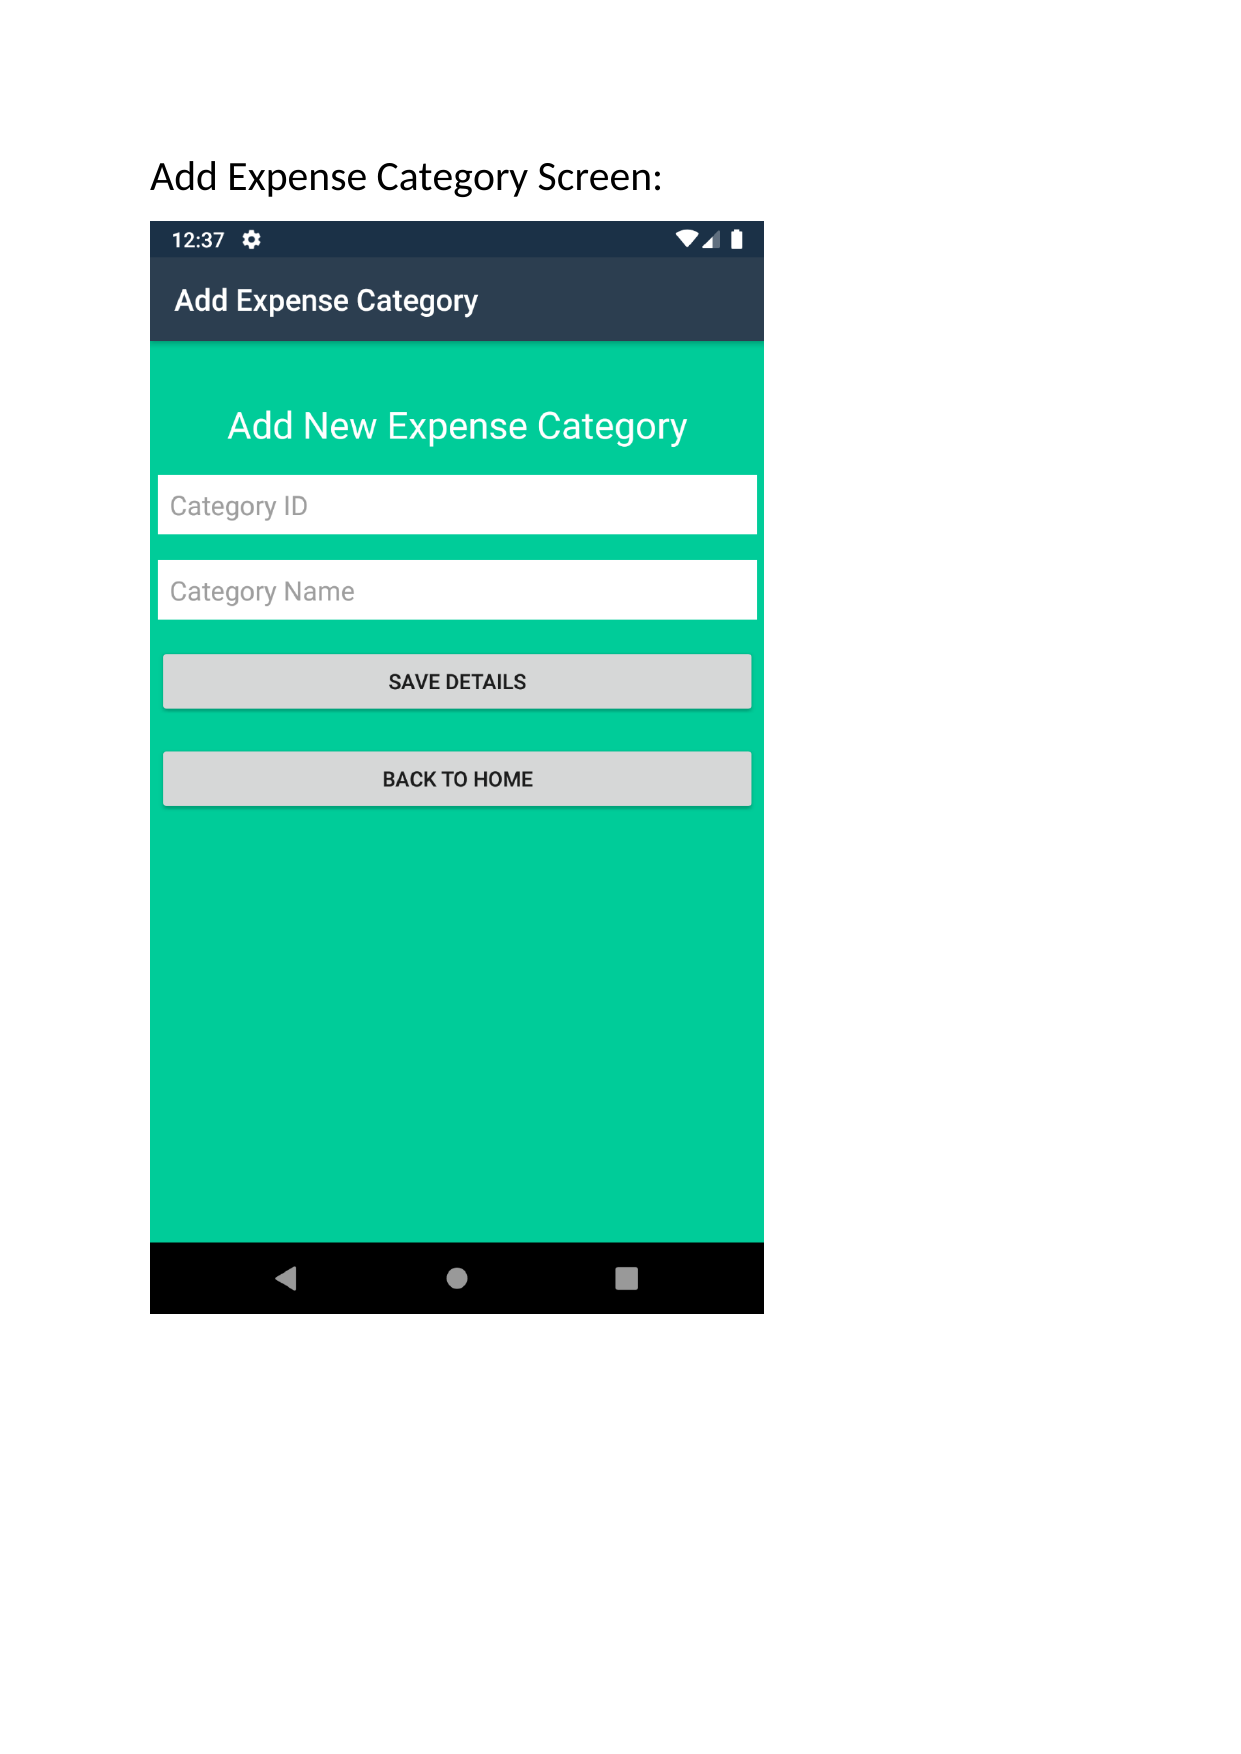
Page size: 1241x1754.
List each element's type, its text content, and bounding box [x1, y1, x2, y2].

text Add Expense Category Screen: [150, 150, 1090, 201]
picture [150, 221, 764, 1314]
